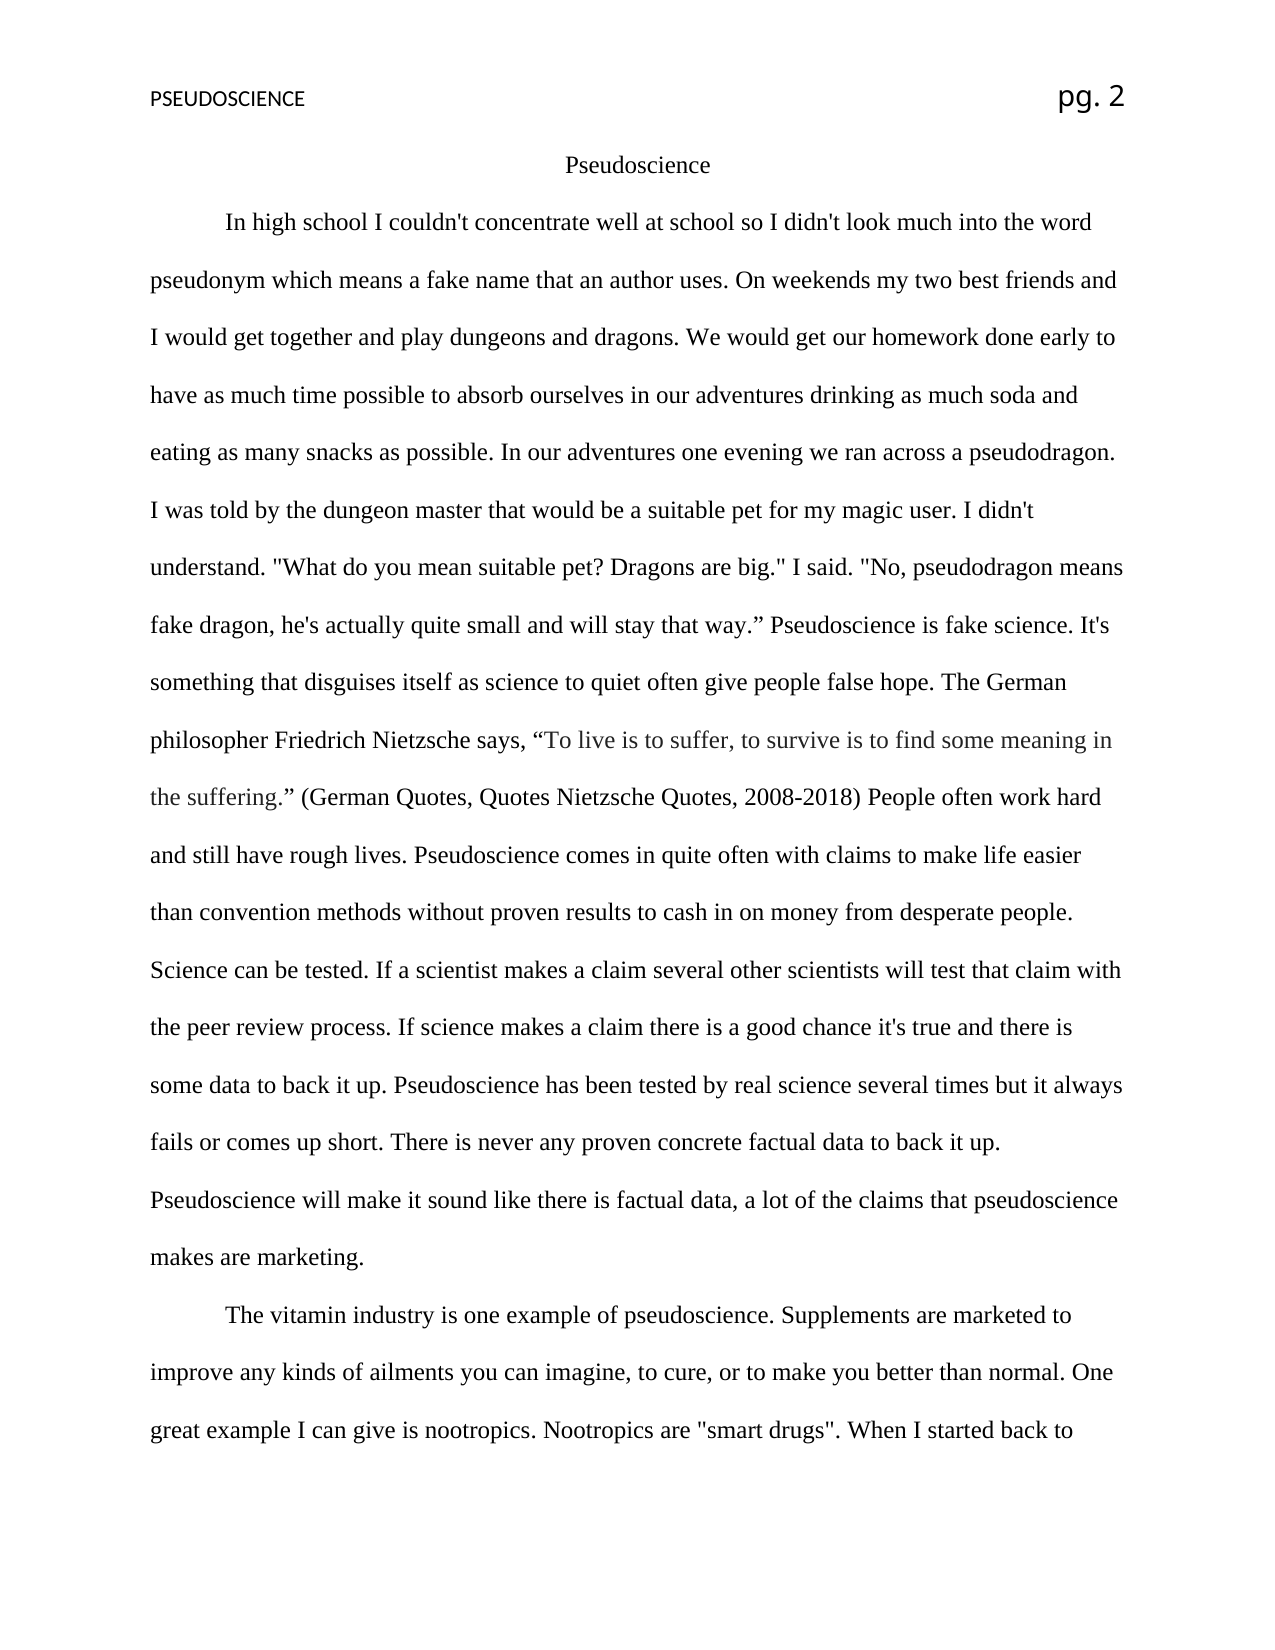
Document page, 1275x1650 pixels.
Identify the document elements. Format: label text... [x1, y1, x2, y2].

text Pseudoscience [150, 150, 1125, 179]
text In high school I couldn't concentrate well at school so I didn't look much into the word pseudonym which means a fake name that an author uses. On weekends my two best friends and I would get together and play dungeons and dragons. We would get our homework done early to have as much time possible to absorb ourselves in our adventures drinking as much soda and eating as many snacks as possible. In our adventures one evening we ran across a pseudodragon. I was told by the dungeon master that would be a suitable pet for my magic user. I didn't understand. "What do you mean suitable pet? Dragons are big." I said. "No, pseudodragon means fake dragon, he's actually quite small and will stay that way.” Pseudoscience is fake science. It's something that disguises itself as science to quiet often give people false hope. The German philosopher Friedrich Nietzsche says, “To live is to suffer, to survive is to find some meaning in the suffering.” People often work hard and still have rough lives. Pseudoscience comes in quite often with claims to make life easier than convention methods without proven results to cash in on money from desperate people. Science can be tested. If a scientist makes a claim several other scientists will test that claim with the peer review process. If science makes a claim there is a good chance it's true and there is some data to back it up. Pseudoscience has been tested by real science several times but it always fails or comes up short. There is never any proven concrete factual data to back it up. Pseudoscience will make it sound like there is factual data, a lot of the claims that pseudoscience makes are marketing. [150, 207, 1125, 1271]
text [150, 1300, 1125, 1444]
